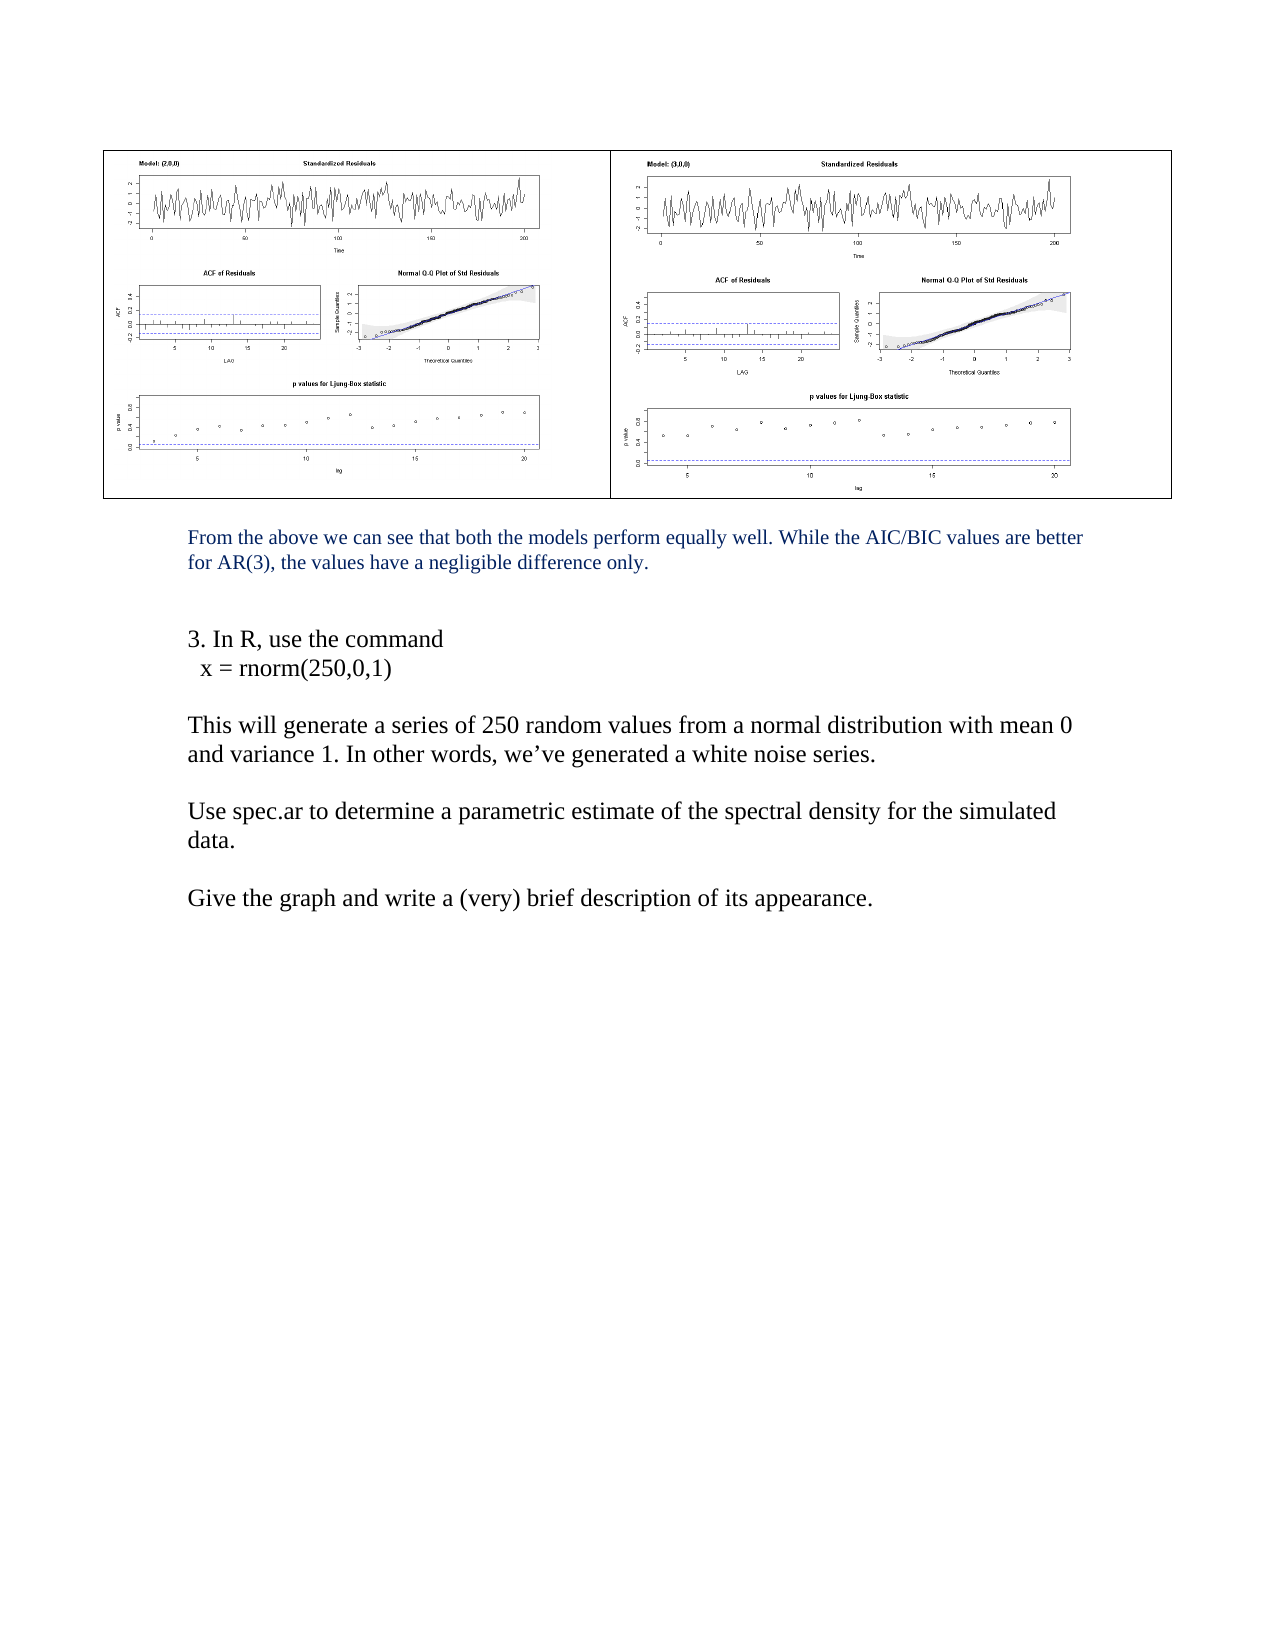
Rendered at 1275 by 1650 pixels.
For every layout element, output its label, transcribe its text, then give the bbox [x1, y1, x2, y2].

text 3. In R, use the command [187, 624, 1087, 653]
text This will generate a series of 250 random values from a normal distribution with mean 0 and variance 1. In other words, we’ve generated a white noise series. [187, 710, 1087, 768]
picture [621, 151, 1084, 498]
text x = rnorm(250,0,1) [187, 653, 1087, 681]
text From the above we can see that both the models perform equally well. While the AIC/BIC values are better for AR(3), the values have a negligible difference only. [187, 524, 1087, 574]
table_cell [1084, 151, 1171, 498]
text Give the graph and write a (very) brief description of its appearance. [187, 883, 1087, 911]
text Use spec.ar to determine a parametric estimate of the spectral density for the simulated data. [187, 796, 1087, 854]
table_cell [611, 151, 621, 498]
table_cell [104, 151, 610, 498]
picture [114, 151, 552, 480]
